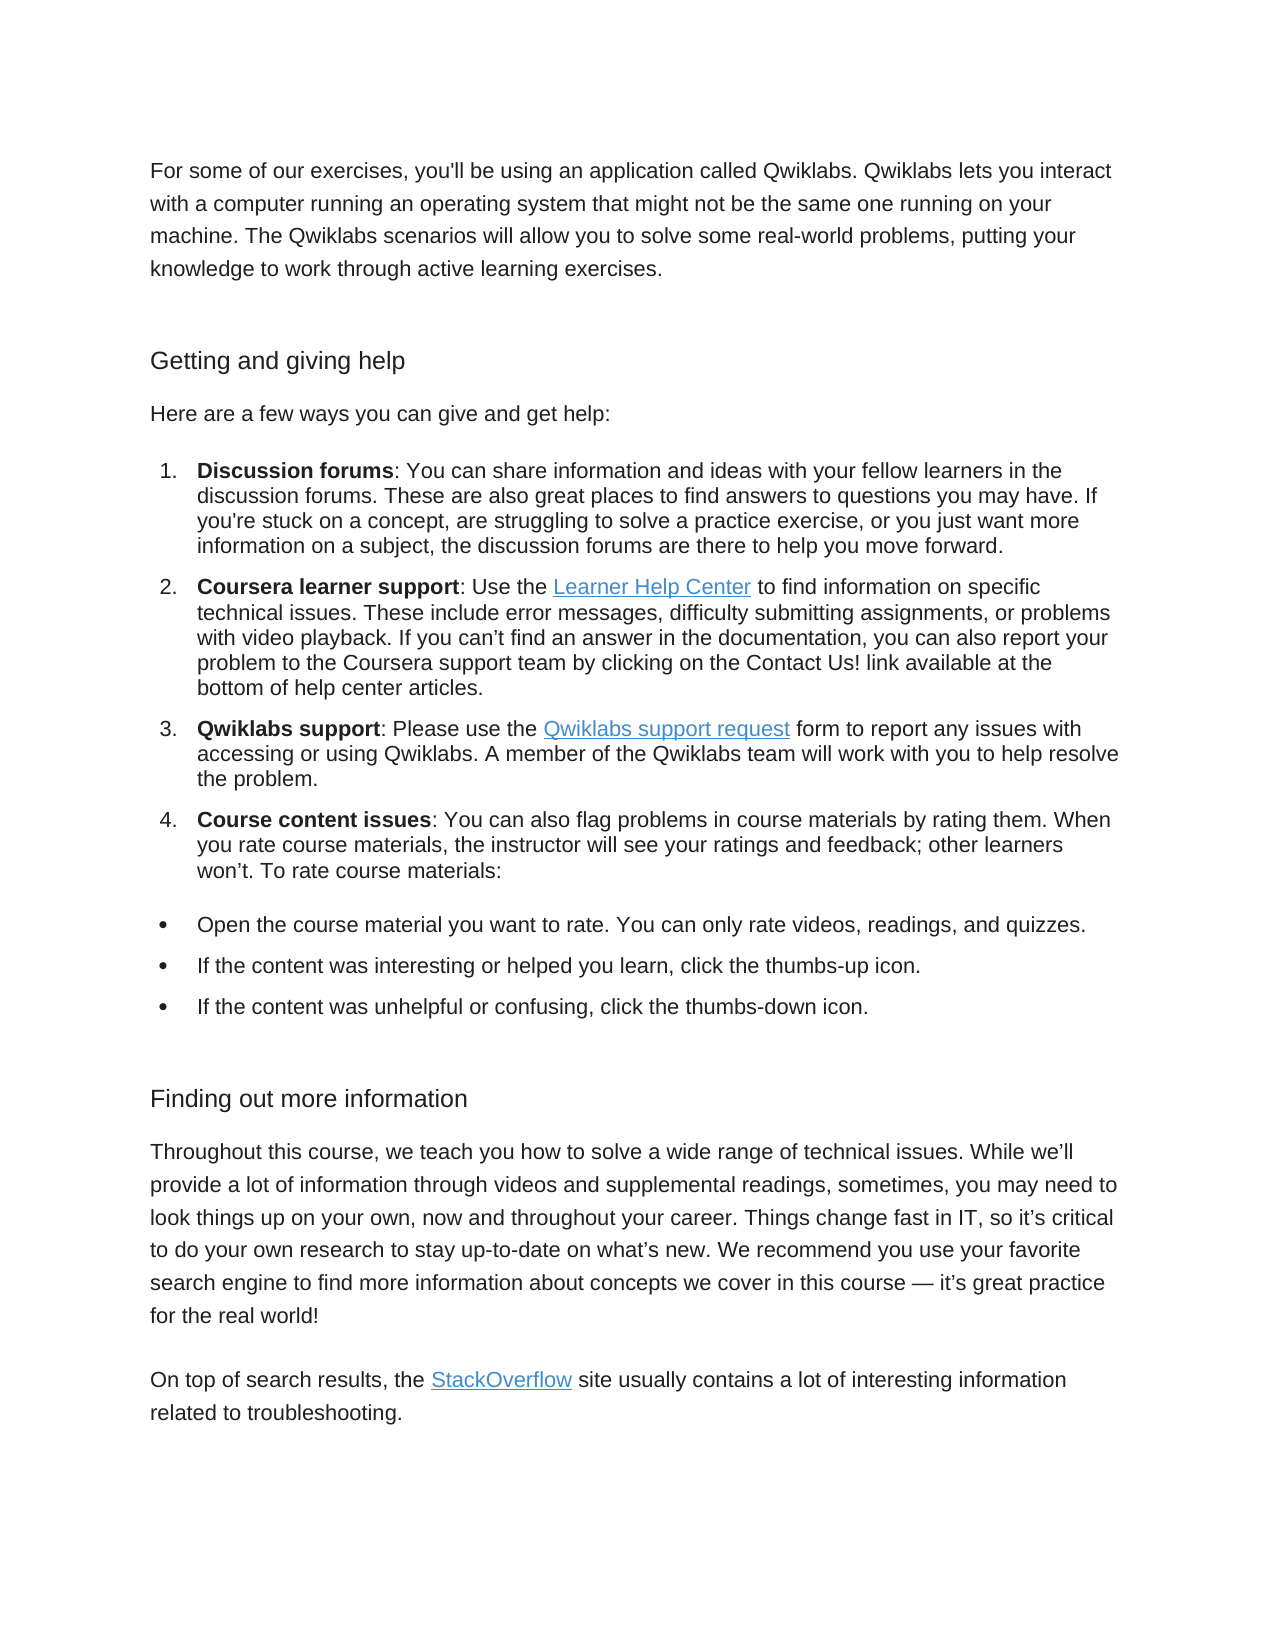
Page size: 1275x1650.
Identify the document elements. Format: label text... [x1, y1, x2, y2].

text Finding out more information [150, 1075, 1125, 1113]
list If the content was interesting or helped you learn, click the thumbs-up icon. [159, 953, 1125, 978]
text Here are a few ways you can give and get help: [150, 394, 1125, 427]
list Discussion forums: You can share information and ideas with your fellow learners in the discussion forums. These are also great places to find answers to questions you may have. If you're stuck on a concept, are struggling to solve a practice exercise, or you just want more information on a subject, the discussion forums are there to help you move forward. [159, 458, 1125, 559]
list Coursera learner support: Use the Learner Help Center to find information on specific technical issues. These include error messages, difficulty submitting assignments, or problems with video playback. If you can’t find an answer in the documentation, you can also report your problem to the Coursera support team by clicking on the Contact Us! link available at the bottom of help center articles. [159, 574, 1125, 700]
list Open the course material you want to rate. You can only rate videos, readings, and quizzes. [159, 912, 1125, 937]
list Course content issues: You can also flag problems in course materials by rating them. When you rate course materials, the instructor will see your ratings and feedback; other learners won’t. To rate course materials: [159, 807, 1125, 883]
list If the content was unhelpful or confusing, click the thumbs-down icon. [159, 994, 1125, 1019]
text Throughout this course, we teach you how to solve a wide range of technical issues. While we’ll provide a lot of information through videos and supplemental readings, sometimes, you may need to look things up on your own, now and throughout your career. Things change fast in IT, so it’s critical to do your own research to stay up-to-date on what’s new. We recommend you use your favorite search engine to find more information about concepts we cover in this course — it’s great practice for the real world! [150, 1131, 1125, 1328]
text On top of search results, the StackOverflow site usually contains a lot of interesting information related to troubleshooting. [150, 1359, 1125, 1425]
text Getting and giving help [150, 337, 1125, 375]
list Qwiklabs support: Please use the Qwiklabs support request form to report any issues with accessing or using Qwiklabs. A member of the Qwiklabs team will work with you to help resolve the problem. [159, 716, 1125, 792]
text For some of our exercises, you'll be using an application called Qwiklabs. Qwiklabs lets you interact with a computer running an operating system that might not be the same one running on your machine. The Qwiklabs scenarios will allow you to solve some real-world problems, putting your knowledge to work through active learning exercises. [150, 150, 1125, 281]
